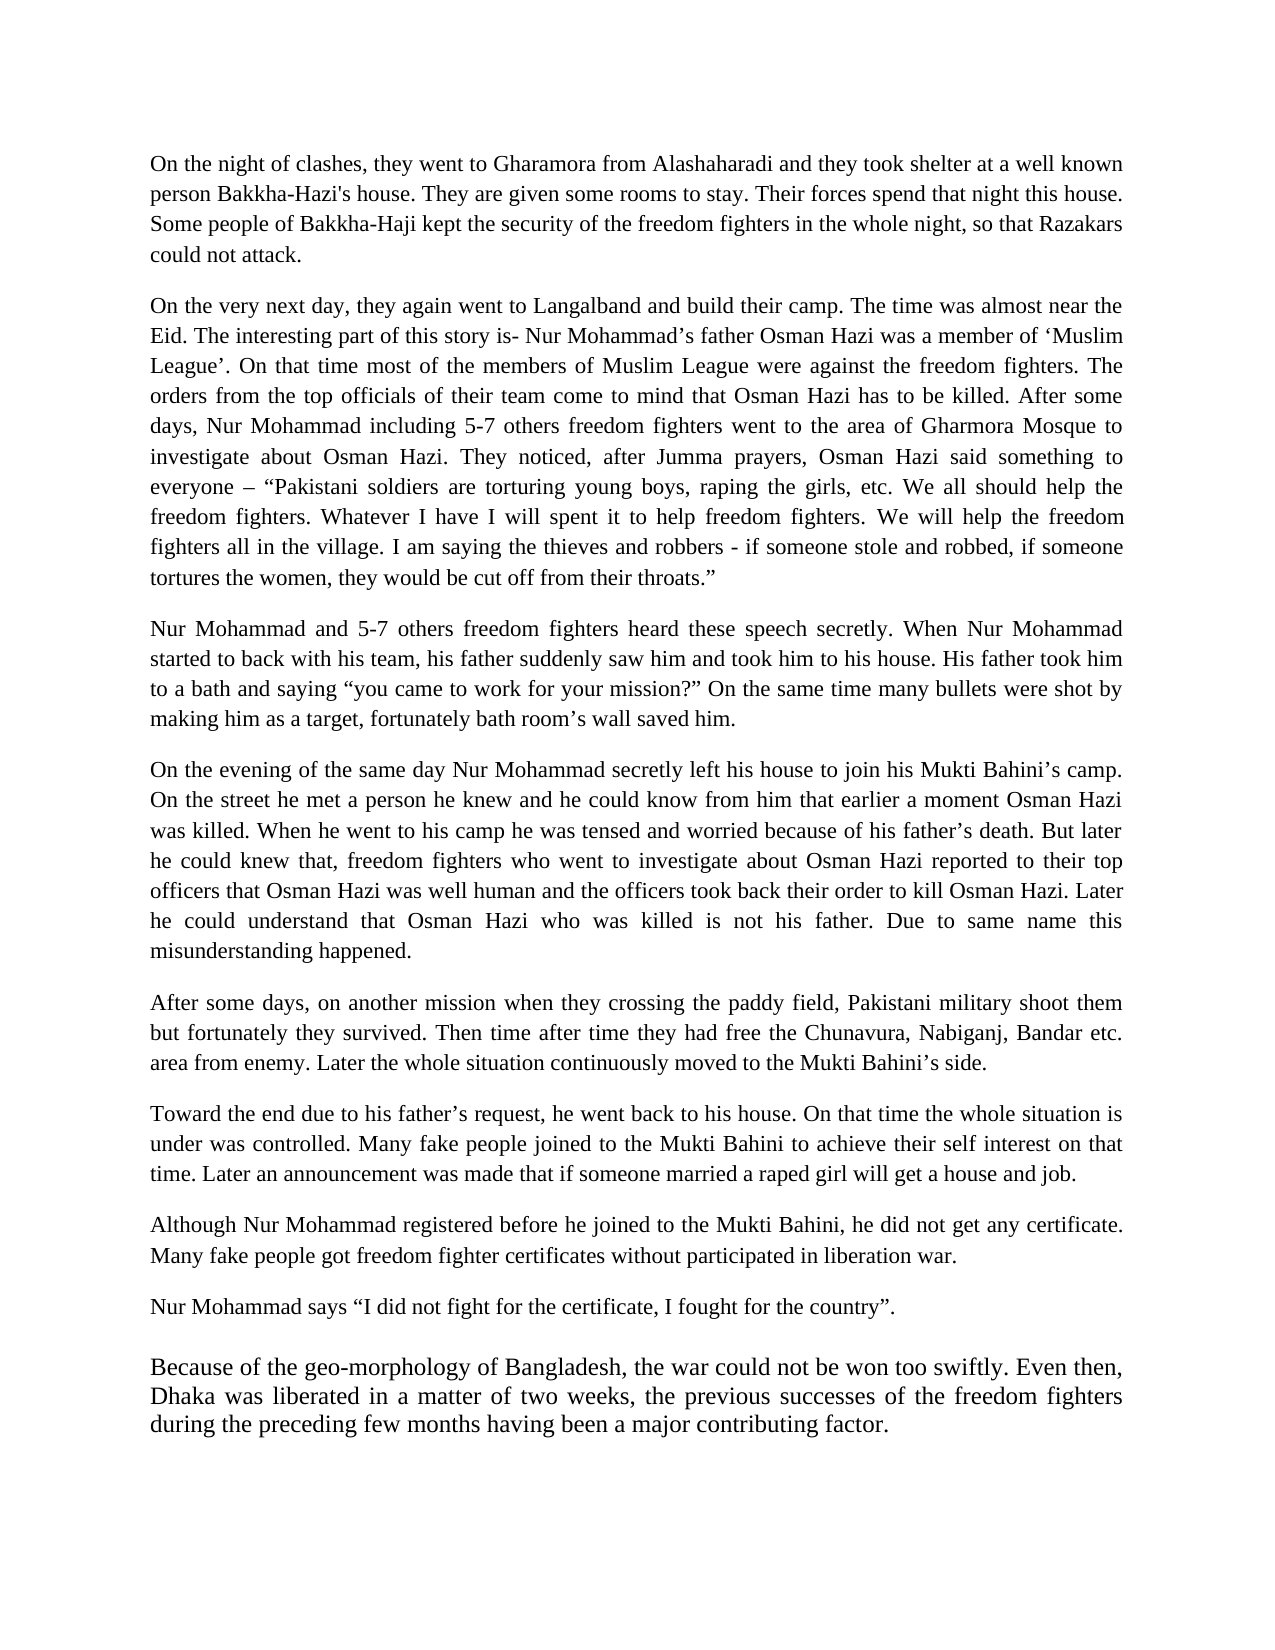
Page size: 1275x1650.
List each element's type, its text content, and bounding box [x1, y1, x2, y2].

text On the very next day, they again went to Langalband and build their camp. The time was almost near the Eid. The interesting part of this story is- Nur Mohammad’s father Osman Hazi was a member of ‘Muslim League’. On that time most of the members of Muslim League were against the freedom fighters. The orders from the top officials of their team come to mind that Osman Hazi has to be killed. After some days, Nur Mohammad including 5-7 others freedom fighters went to the area of Gharmora Mosque to investigate about Osman Hazi. They noticed, after Jumma prayers, Osman Hazi said something to everyone – “Pakistani soldiers are torturing young boys, raping the girls, etc. We all should help the freedom fighters. Whatever I have I will spent it to help freedom fighters. We will help the freedom fighters all in the village. I am saying the thieves and robbers - if someone stole and robbed, if someone tortures the women, they would be cut off from their throats.” [150, 292, 1125, 590]
text On the evening of the same day Nur Mohammad secretly left his house to join his Mukti Bahini’s camp. On the street he met a person he knew and he could know from him that earlier a moment Osman Hazi was killed. When he went to his camp he was tensed and worried because of his father’s death. But later he could knew that, freedom fighters who went to investigate about Osman Hazi reported to their top officers that Osman Hazi was well human and the officers took back their order to kill Osman Hazi. Later he could understand that Osman Hazi who was killed is not his father. Due to same name this misunderstanding happened. [150, 756, 1125, 964]
text Nur Mohammad says “I did not fight for the certificate, I fought for the country”. [150, 1293, 1125, 1319]
text On the night of clashes, they went to Gharamora from Alashaharadi and they took shelter at a well known person Bakkha-Hazi's house. They are given some rooms to stay. Their forces spend that night this house. Some people of Bakkha-Haji kept the security of the freedom fighters in the whole night, so that Razakars could not attack. [150, 150, 1125, 267]
text Because of the geo-morphology of Bangladesh, the war could not be won too swiftly. Even then, Dhaka was liberated in a matter of two weeks, the previous successes of the freedom fighters during the preceding few months having been a major contributing factor. [150, 1352, 1125, 1438]
text Toward the end due to his father’s request, he went back to his house. On that time the whole situation is under was controlled. Many fake people joined to the Mukti Bahini to achieve their self interest on that time. Later an announcement was made that if someone married a raped girl will get a house and job. [150, 1100, 1125, 1187]
text Nur Mohammad and 5-7 others freedom fighters heard these speech secretly. When Nur Mohammad started to back with his team, his father suddenly saw him and took him to his house. His father took him to a bath and saying “you came to work for your mission?” On the same time many bullets were shot by making him as a target, fortunately bath room’s wall saved him. [150, 614, 1125, 732]
text Although Nur Mohammad registered before he joined to the Mukti Bahini, he did not get any certificate. Many fake people got freedom fighter certificates without participated in liberation war. [150, 1211, 1125, 1268]
text After some days, on another mission when they crossing the paddy field, Pakistani military shoot them but fortunately they survived. Then time after time they had free the Chunavura, Nabiganj, Bandar etc. area from enemy. Later the whole situation continuously moved to the Mukti Bahini’s side. [150, 988, 1125, 1075]
